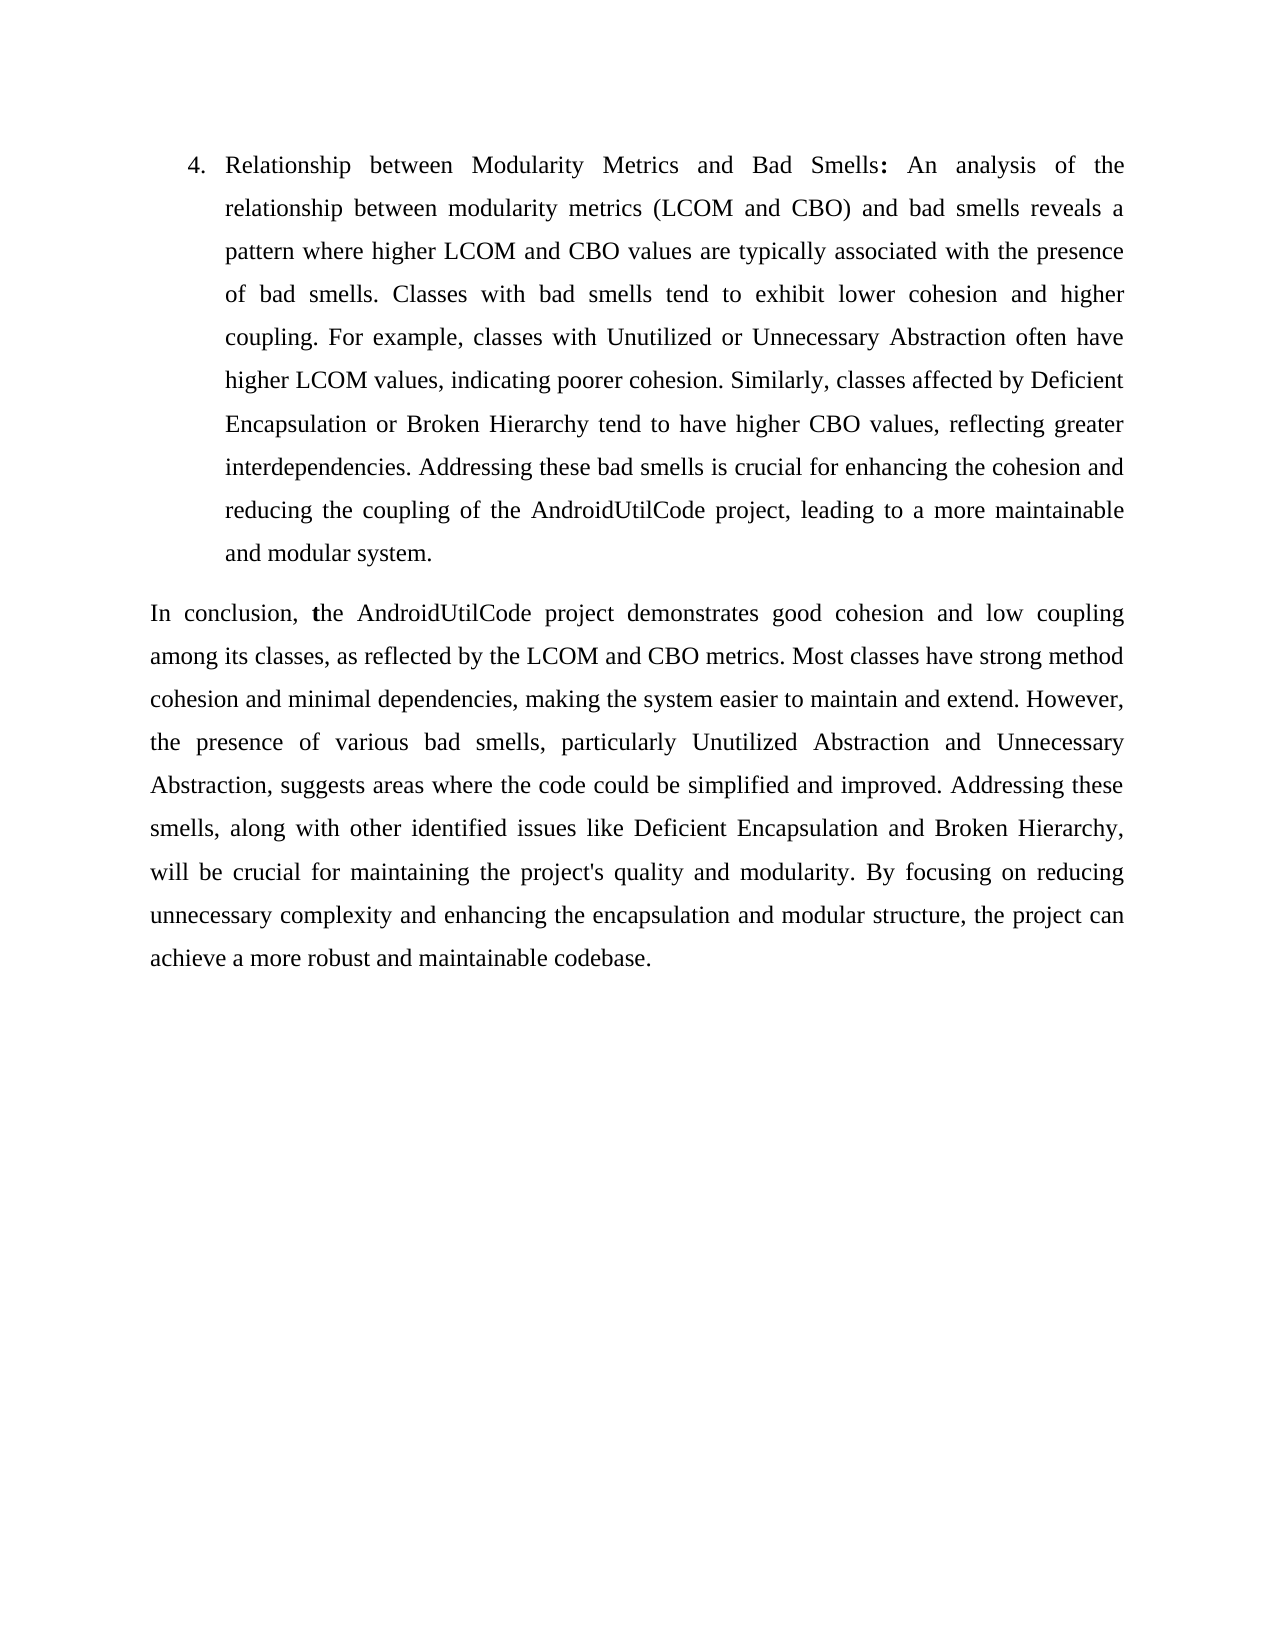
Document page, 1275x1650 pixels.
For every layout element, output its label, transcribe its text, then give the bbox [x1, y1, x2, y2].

text In conclusion, the AndroidUtilCode project demonstrates good cohesion and low coupling among its classes, as reflected by the LCOM and CBO metrics. Most classes have strong method cohesion and minimal dependencies, making the system easier to maintain and extend. However, the presence of various bad smells, particularly Unutilized Abstraction and Unnecessary Abstraction, suggests areas where the code could be simplified and improved. Addressing these smells, along with other identified issues like Deficient Encapsulation and Broken Hierarchy, will be crucial for maintaining the project's quality and modularity. By focusing on reducing unnecessary complexity and enhancing the encapsulation and modular structure, the project can achieve a more robust and maintainable codebase. [150, 598, 1125, 972]
list Relationship between Modularity Metrics and Bad Smells: An analysis of the relationship between modularity metrics (LCOM and CBO) and bad smells reveals a pattern where higher LCOM and CBO values are typically associated with the presence of bad smells. Classes with bad smells tend to exhibit lower cohesion and higher coupling. For example, classes with Unutilized or Unnecessary Abstraction often have higher LCOM values, indicating poorer cohesion. Similarly, classes affected by Deficient Encapsulation or Broken Hierarchy tend to have higher CBO values, reflecting greater interdependencies. Addressing these bad smells is crucial for enhancing the cohesion and reducing the coupling of the AndroidUtilCode project, leading to a more maintainable and modular system. [187, 150, 1125, 567]
